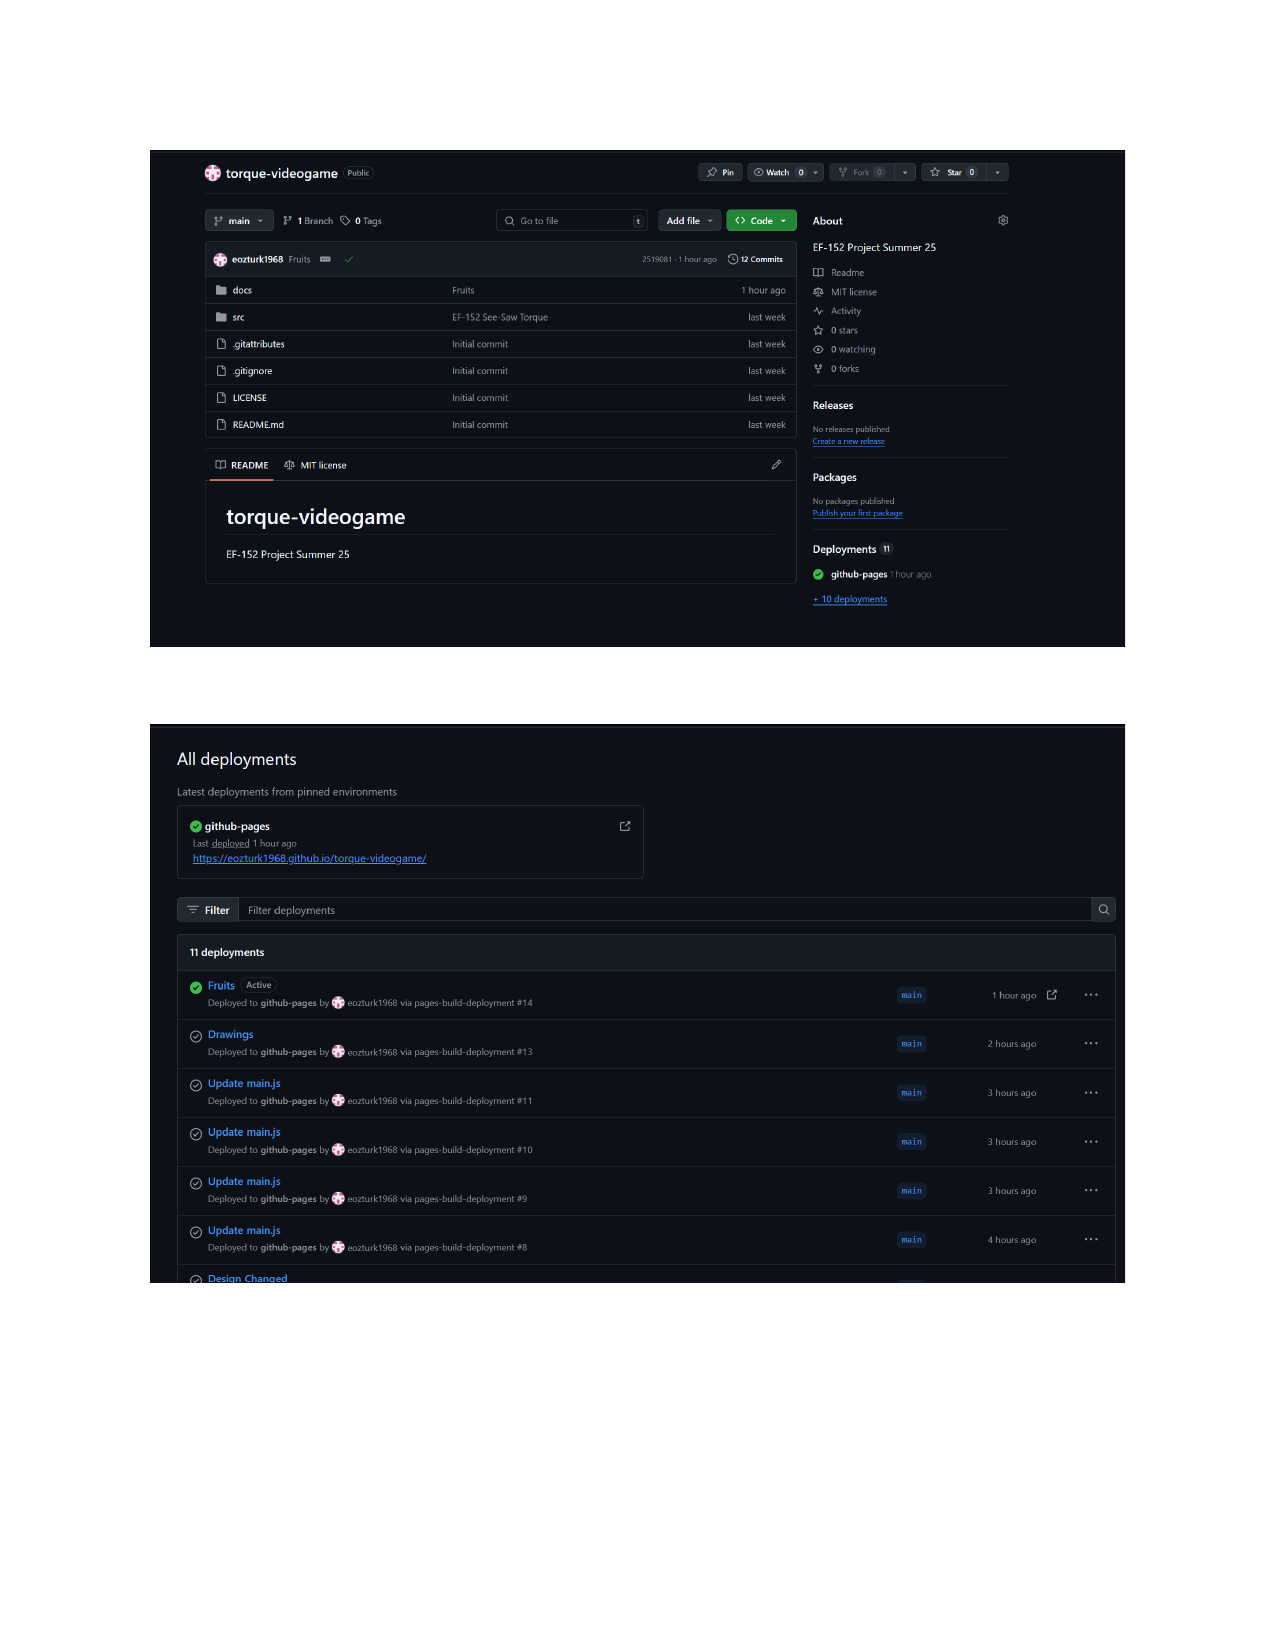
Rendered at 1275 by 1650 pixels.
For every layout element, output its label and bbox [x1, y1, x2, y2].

picture [150, 724, 1125, 1283]
picture [150, 150, 1125, 647]
